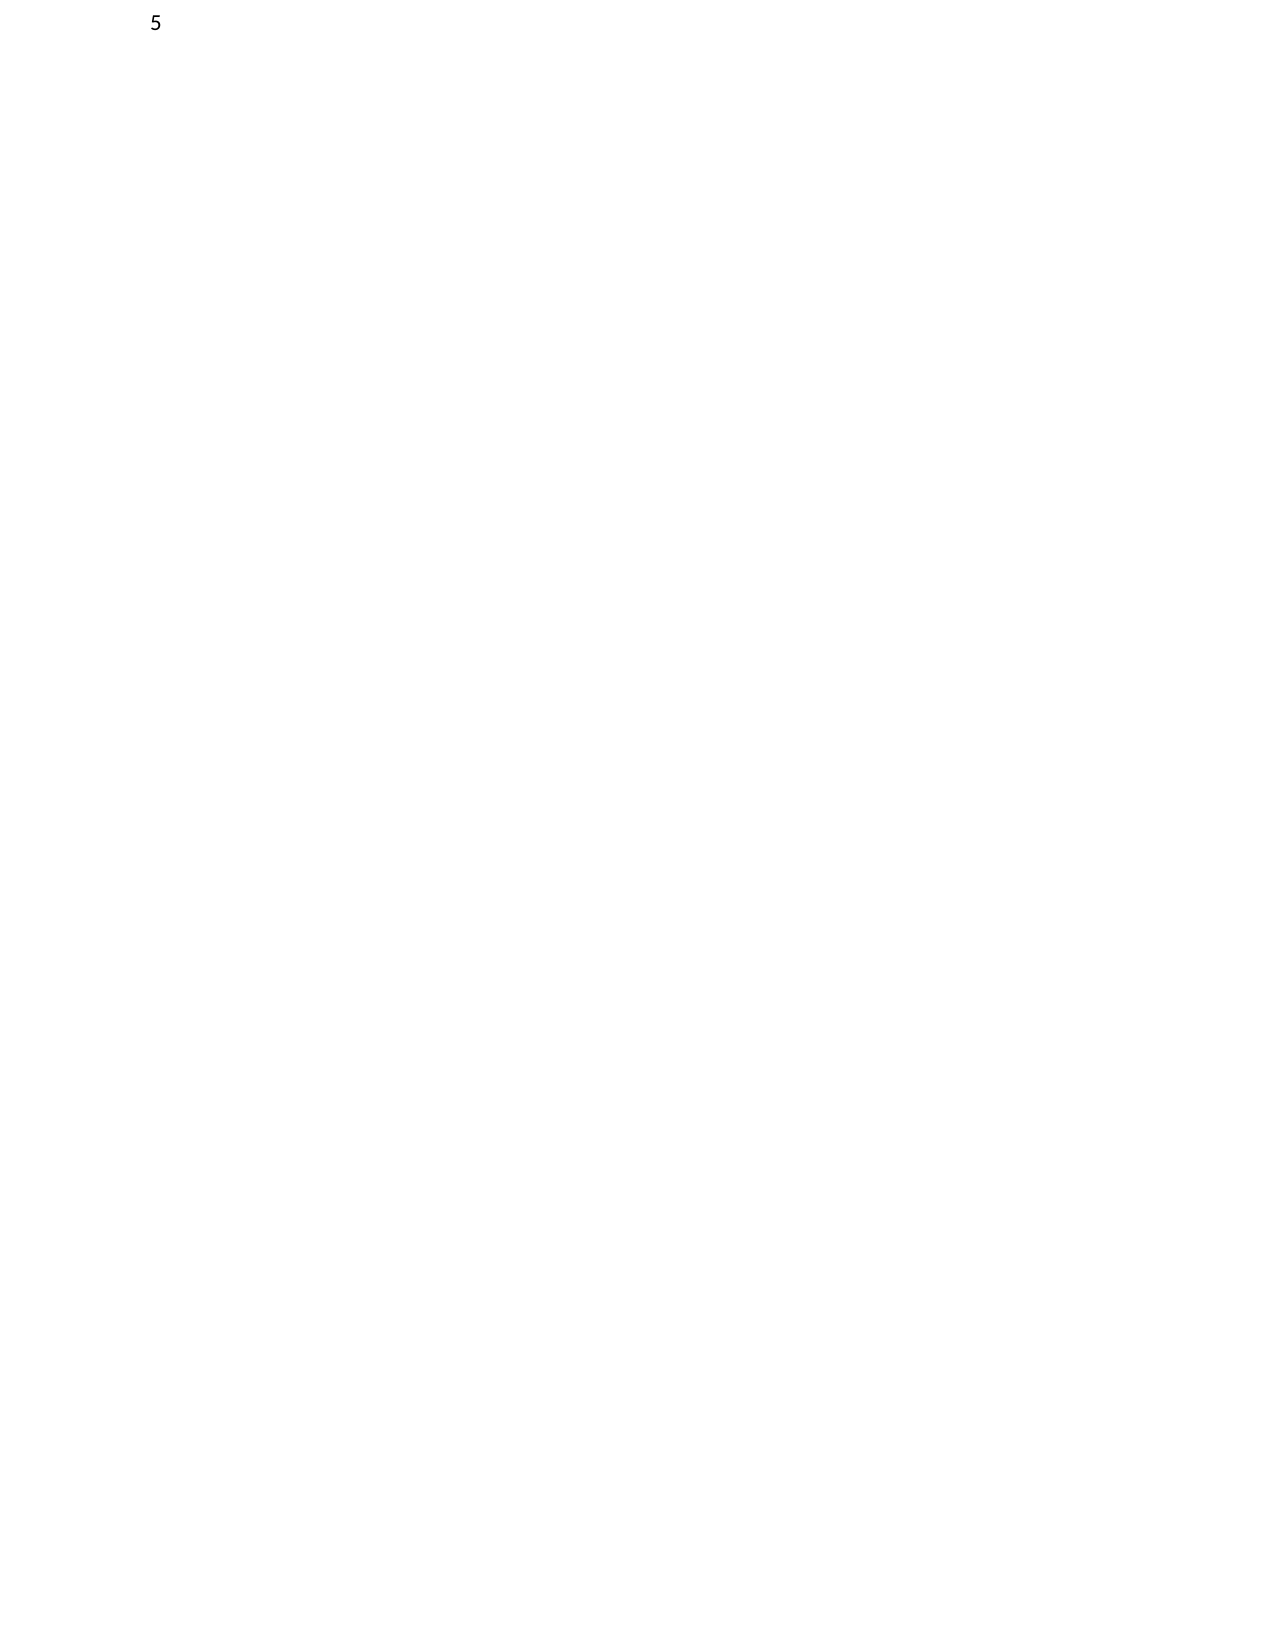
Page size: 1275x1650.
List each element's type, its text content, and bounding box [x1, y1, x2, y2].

text 5 [150, 9, 1200, 36]
